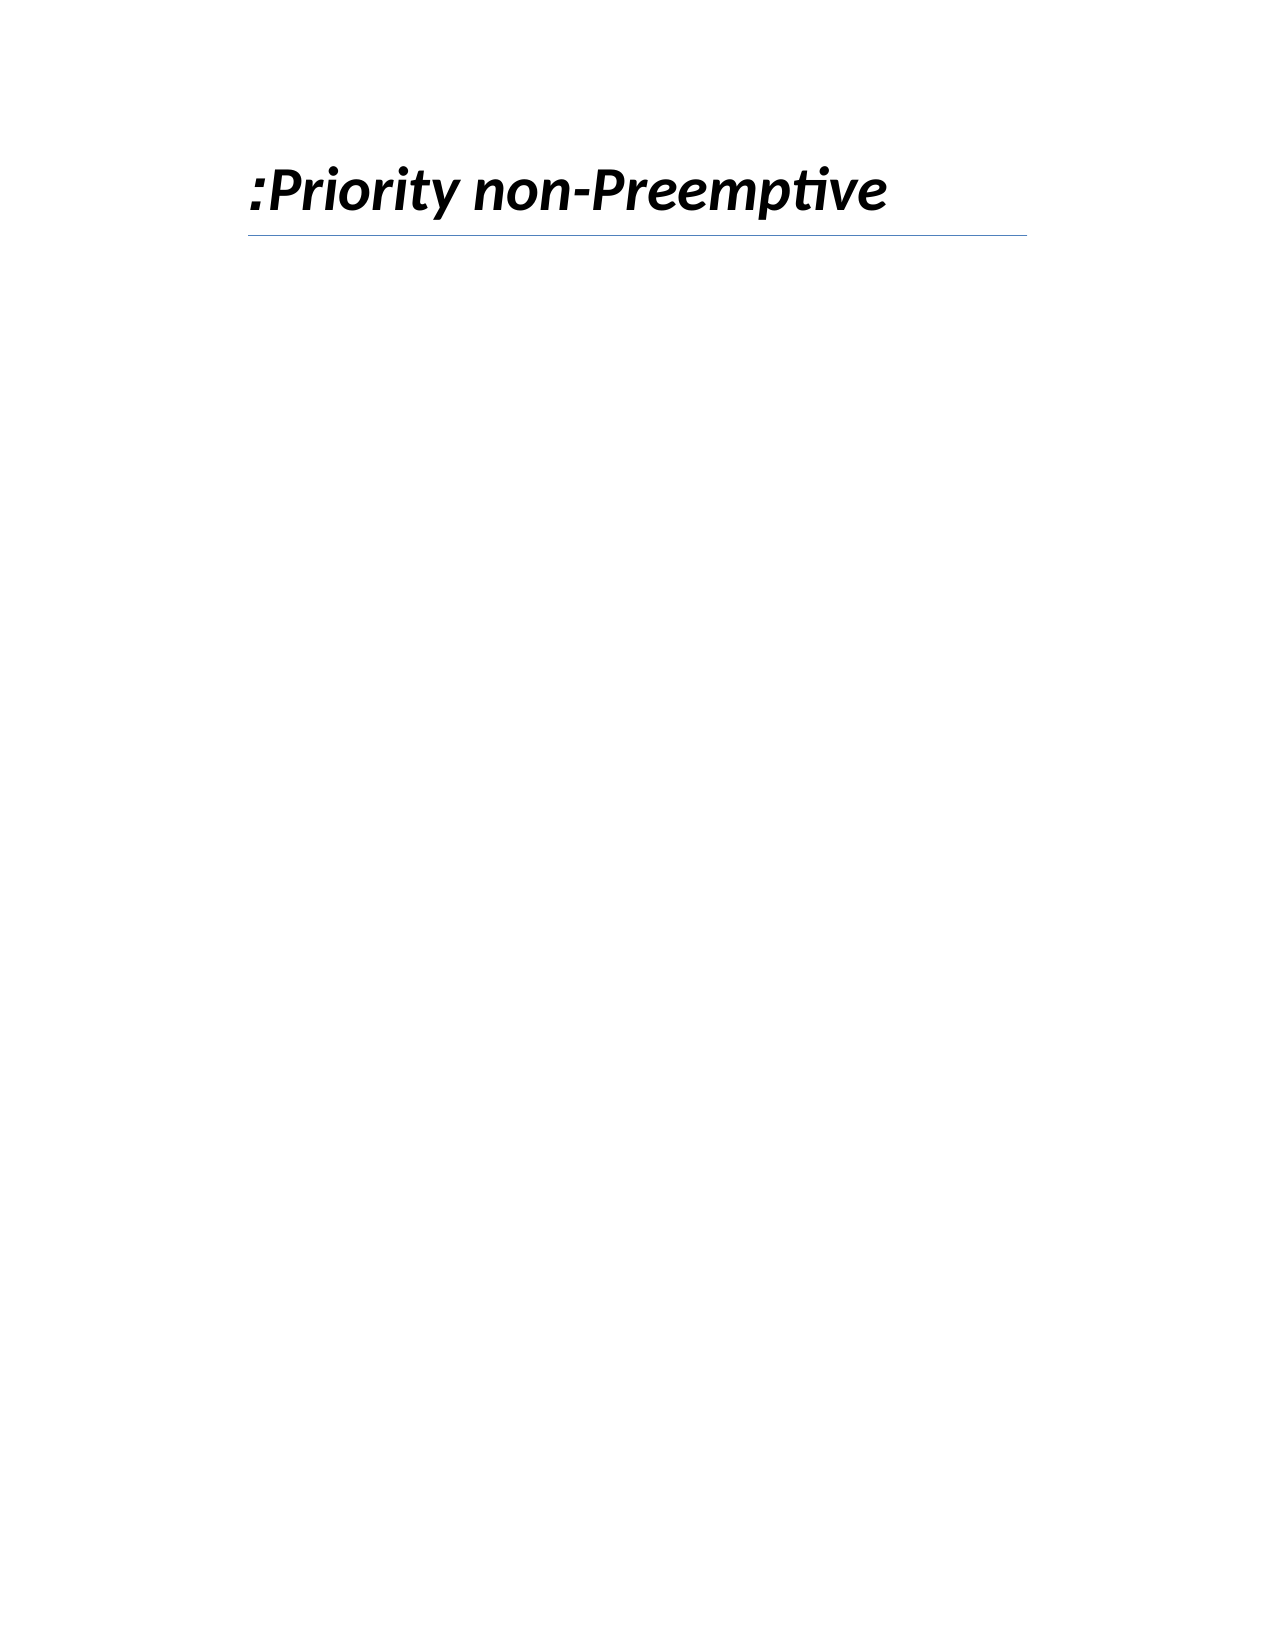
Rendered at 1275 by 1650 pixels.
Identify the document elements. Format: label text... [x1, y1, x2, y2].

text Priority non-Preemptive: [247, 150, 1027, 236]
